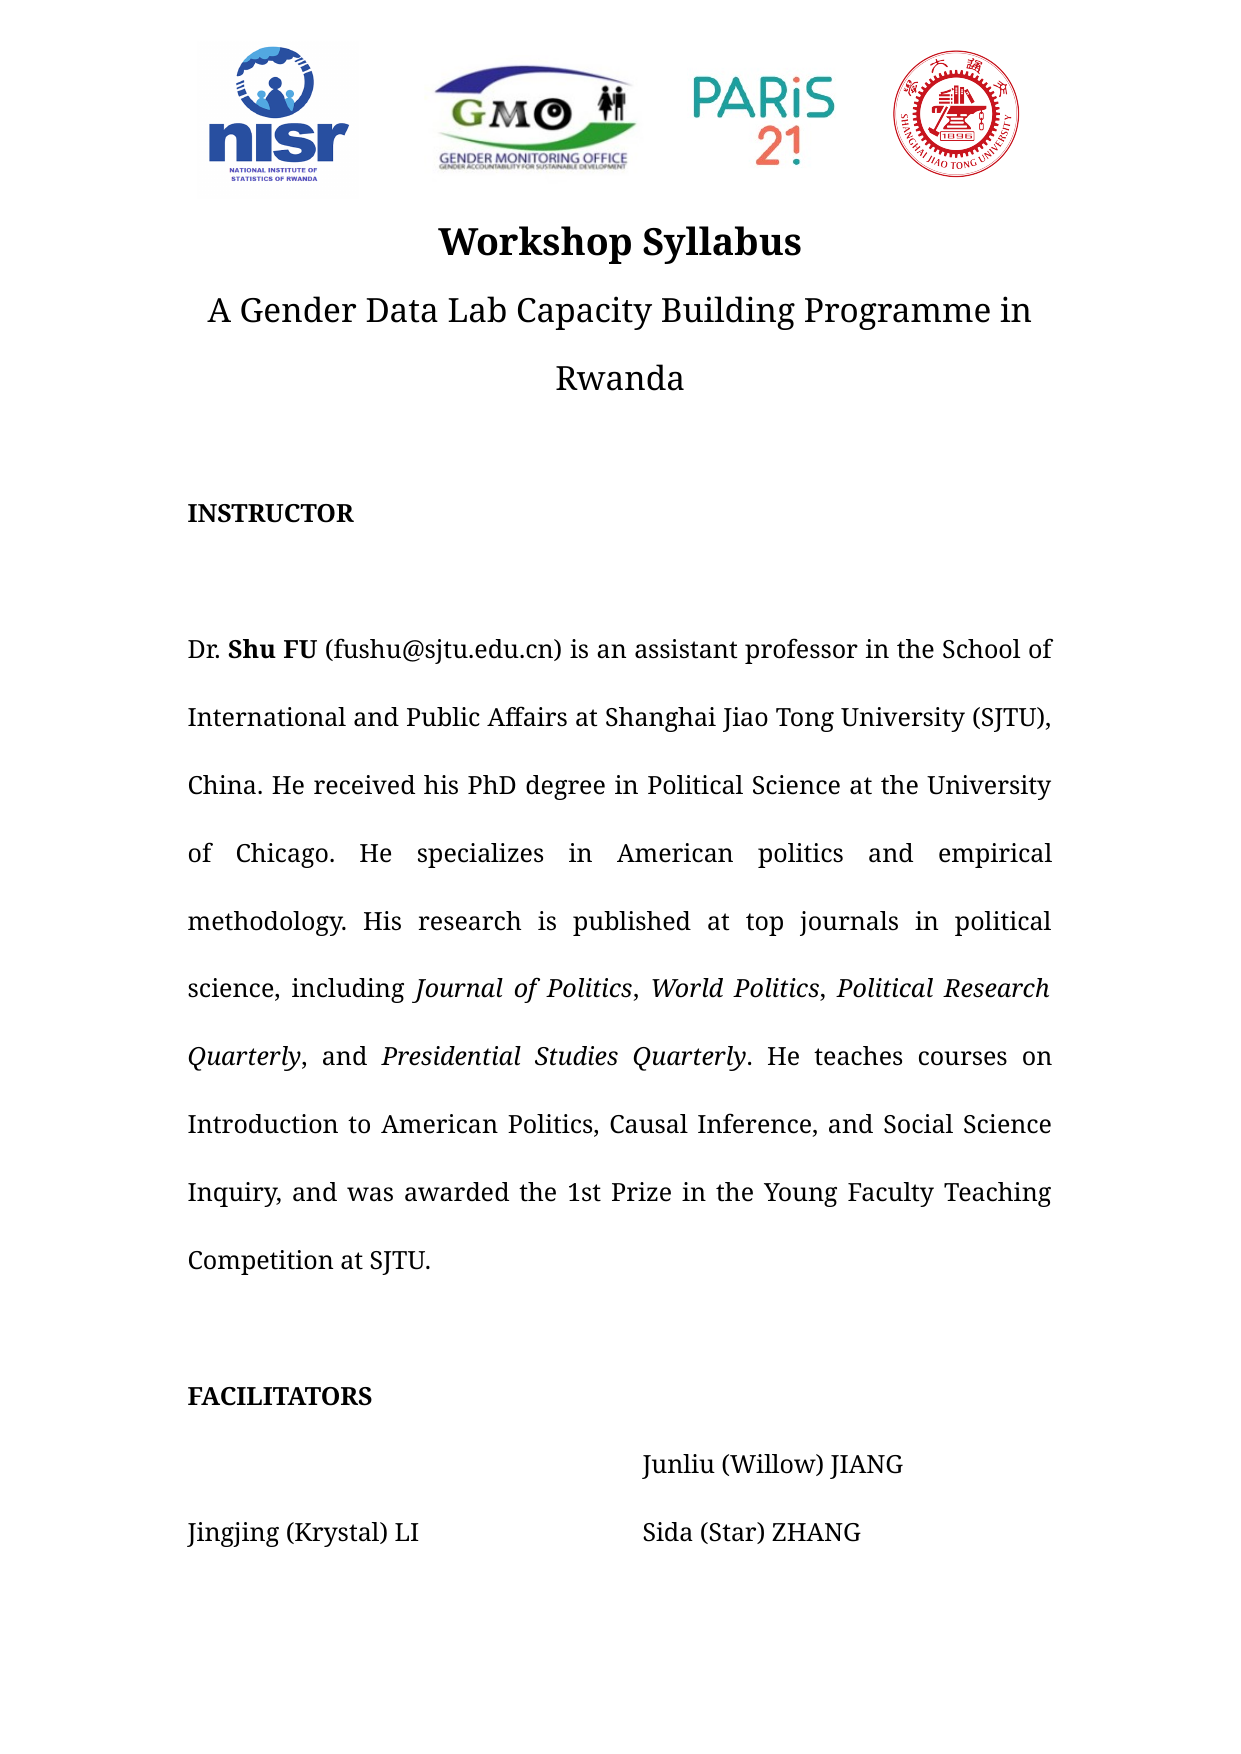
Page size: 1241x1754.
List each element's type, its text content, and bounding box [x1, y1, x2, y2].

text Dr. Shu FU (fushu@sjtu.edu.cn) is an assistant professor in the School of International and Public Affairs at Shanghai Jiao Tong University (SJTU), China. He received his PhD degree in Political Science at the University of Chicago. He specializes in American politics and empirical methodology. His research is published at top journals in political science, including Journal of Politics, World Politics, Political Research Quarterly, and Presidential Studies Quarterly. He teaches courses on Introduction to American Politics, Causal Inference, and Social Science Inquiry, and was awarded the 1st Prize in the Young Faculty Teaching Competition at SJTU. [187, 615, 1053, 1294]
text Workshop Syllabus [187, 207, 1053, 275]
picture [885, 41, 1027, 184]
text Jingjing (Krystal) LI [187, 1498, 598, 1566]
picture [196, 41, 359, 199]
text A Gender Data Lab Capacity Building Programme in Rwanda [187, 275, 1053, 411]
text Sida (Star) ZHANG [642, 1498, 1053, 1566]
picture [687, 44, 842, 199]
text FACILITATORS [187, 1362, 1053, 1430]
text Junliu (Willow) JIANG [642, 1430, 1053, 1498]
picture [424, 55, 645, 184]
text INSTRUCTOR [187, 479, 1053, 547]
